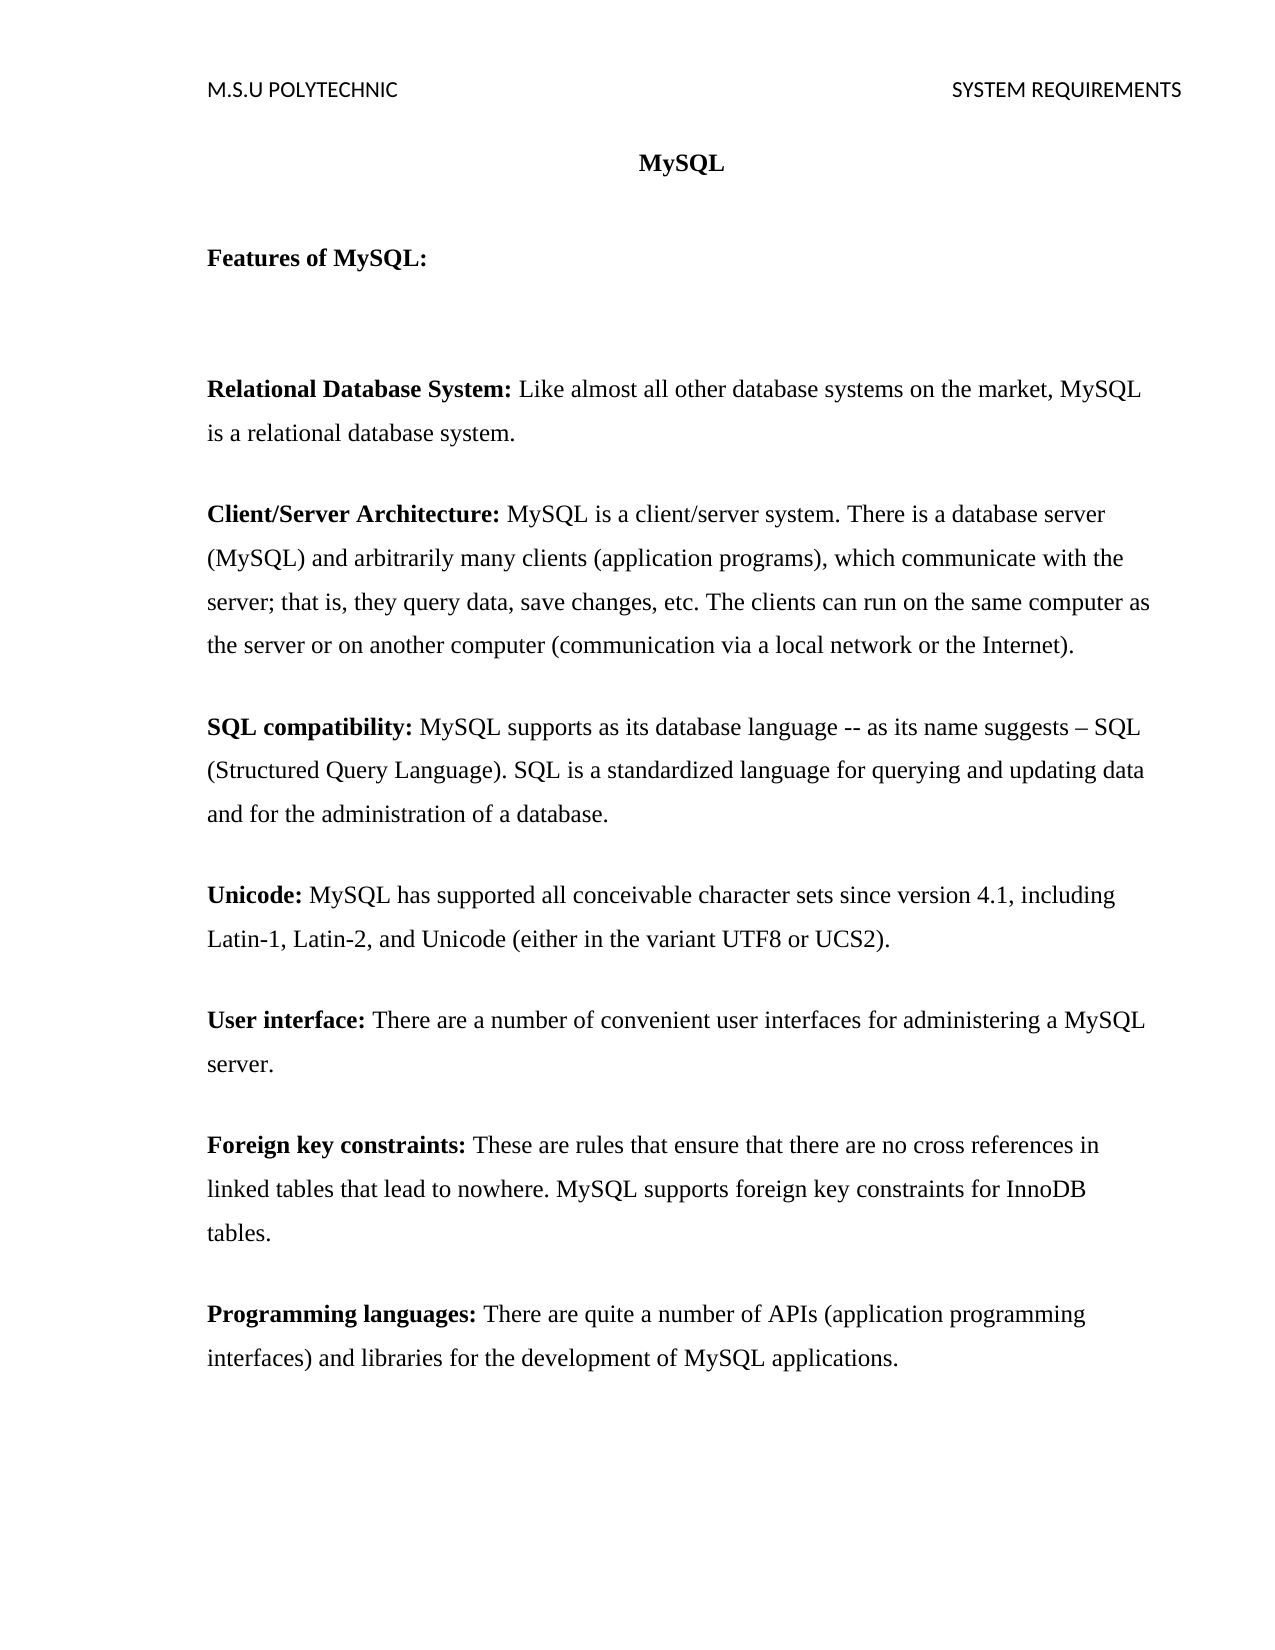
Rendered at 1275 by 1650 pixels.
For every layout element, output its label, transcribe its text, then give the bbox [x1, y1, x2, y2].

text SQL compatibility: MySQL supports as its database language -- as its name suggests – SQL (Structured Query Language). SQL is a standardized language for querying and updating data and for the administration of a database. [207, 697, 1157, 828]
text Relational Database System: Like almost all other database systems on the market, MySQL is a relational database system. [207, 359, 1157, 447]
text Programming languages: There are quite a number of APIs (application programming interfaces) and libraries for the development of MySQL applications. [207, 1284, 1157, 1372]
text Unicode: MySQL has supported all conceivable character sets since version 4.1, including Latin-1, Latin-2, and Unicode (either in the variant UTF8 or UCS2). [207, 866, 1157, 953]
text User interface: There are a number of convenient user interfaces for administering a MySQL server. [207, 991, 1157, 1078]
text Features of MySQL: [207, 243, 1157, 272]
text Client/Server Architecture: MySQL is a client/server system. There is a database server (MySQL) and arbitrarily many clients (application programs), which communicate with the server; that is, they query data, save changes, etc. The clients can run on the same computer as the server or on another computer (communication via a local network or the Internet). [207, 484, 1157, 659]
text MySQL [207, 148, 1157, 176]
text Foreign key constraints: These are rules that ensure that there are no cross references in linked tables that lead to nowhere. MySQL supports foreign key constraints for InnoDB tables. [207, 1116, 1157, 1247]
